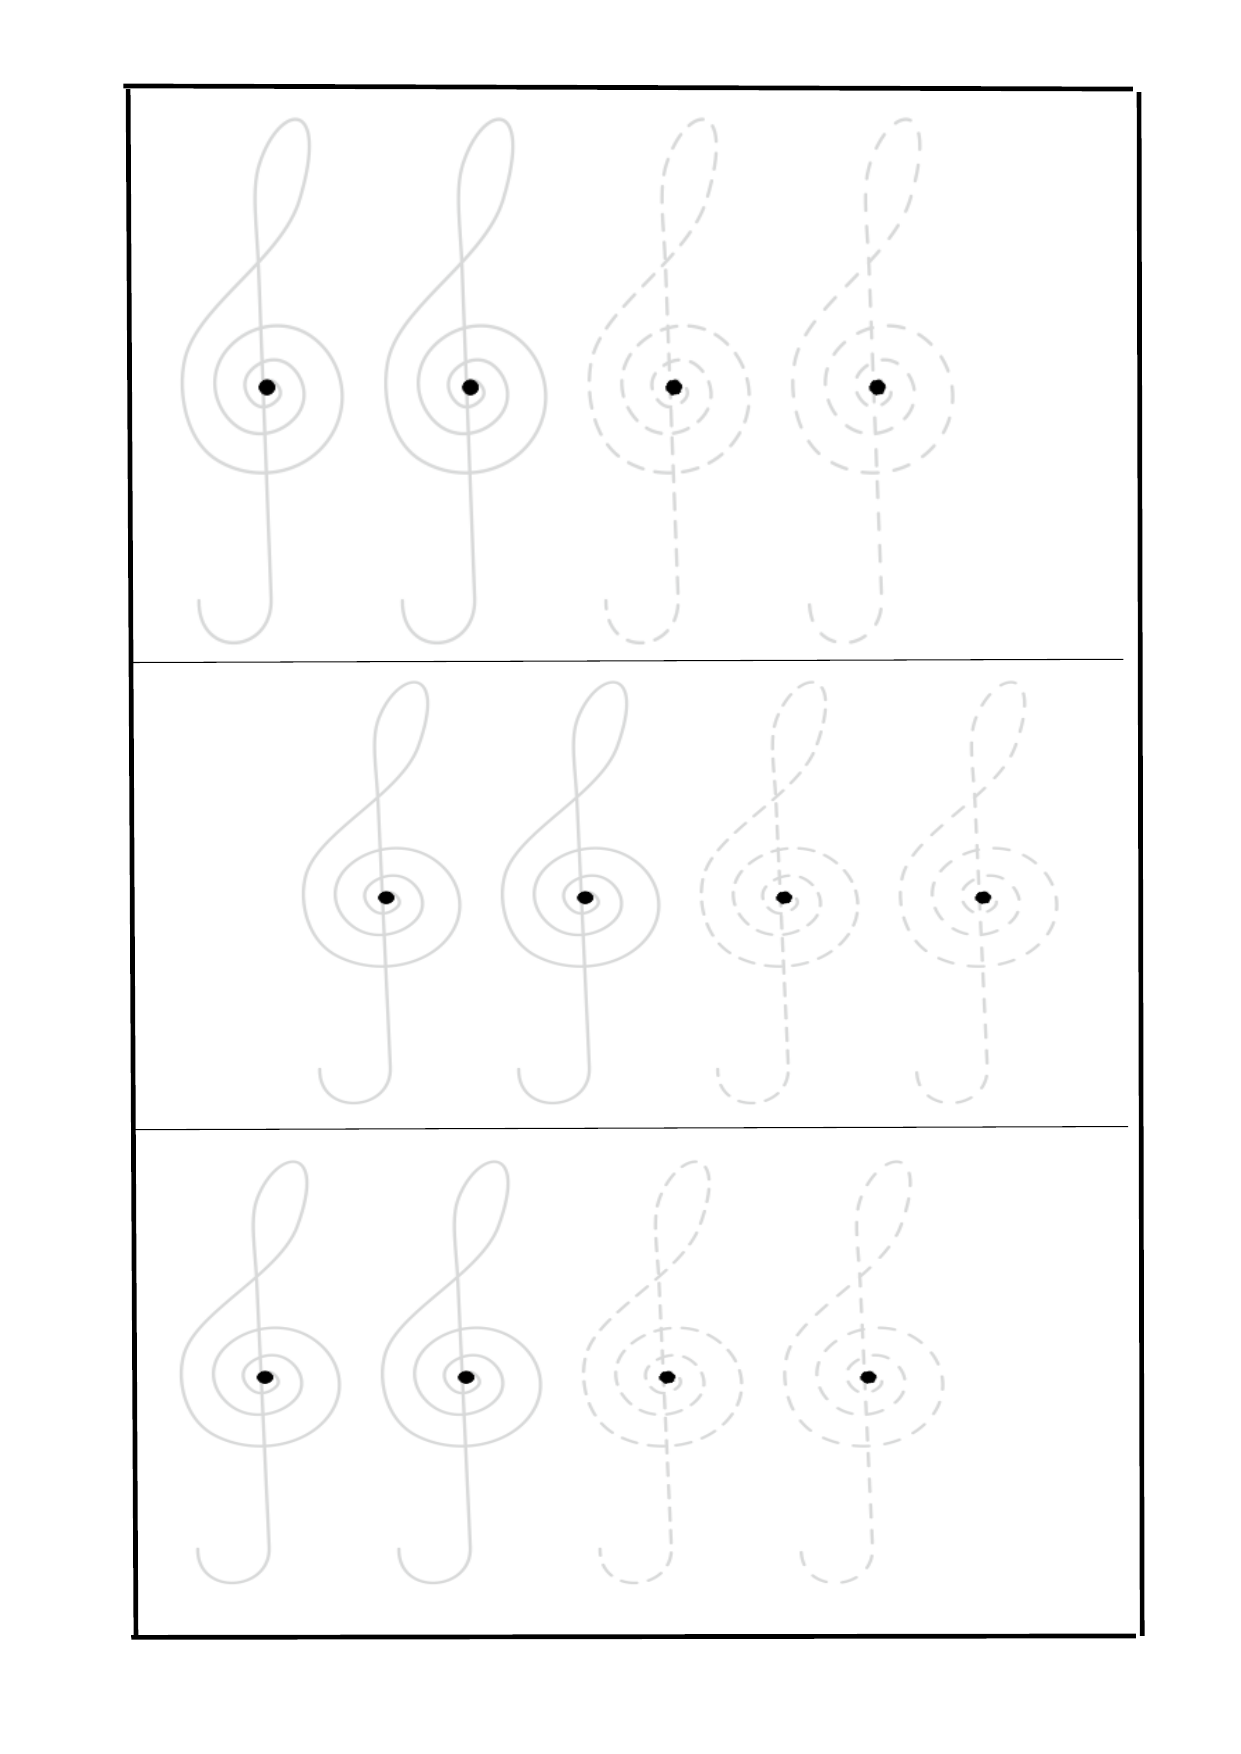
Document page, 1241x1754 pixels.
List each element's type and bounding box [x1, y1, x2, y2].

picture [147, 661, 1133, 1627]
picture [147, 96, 1031, 661]
